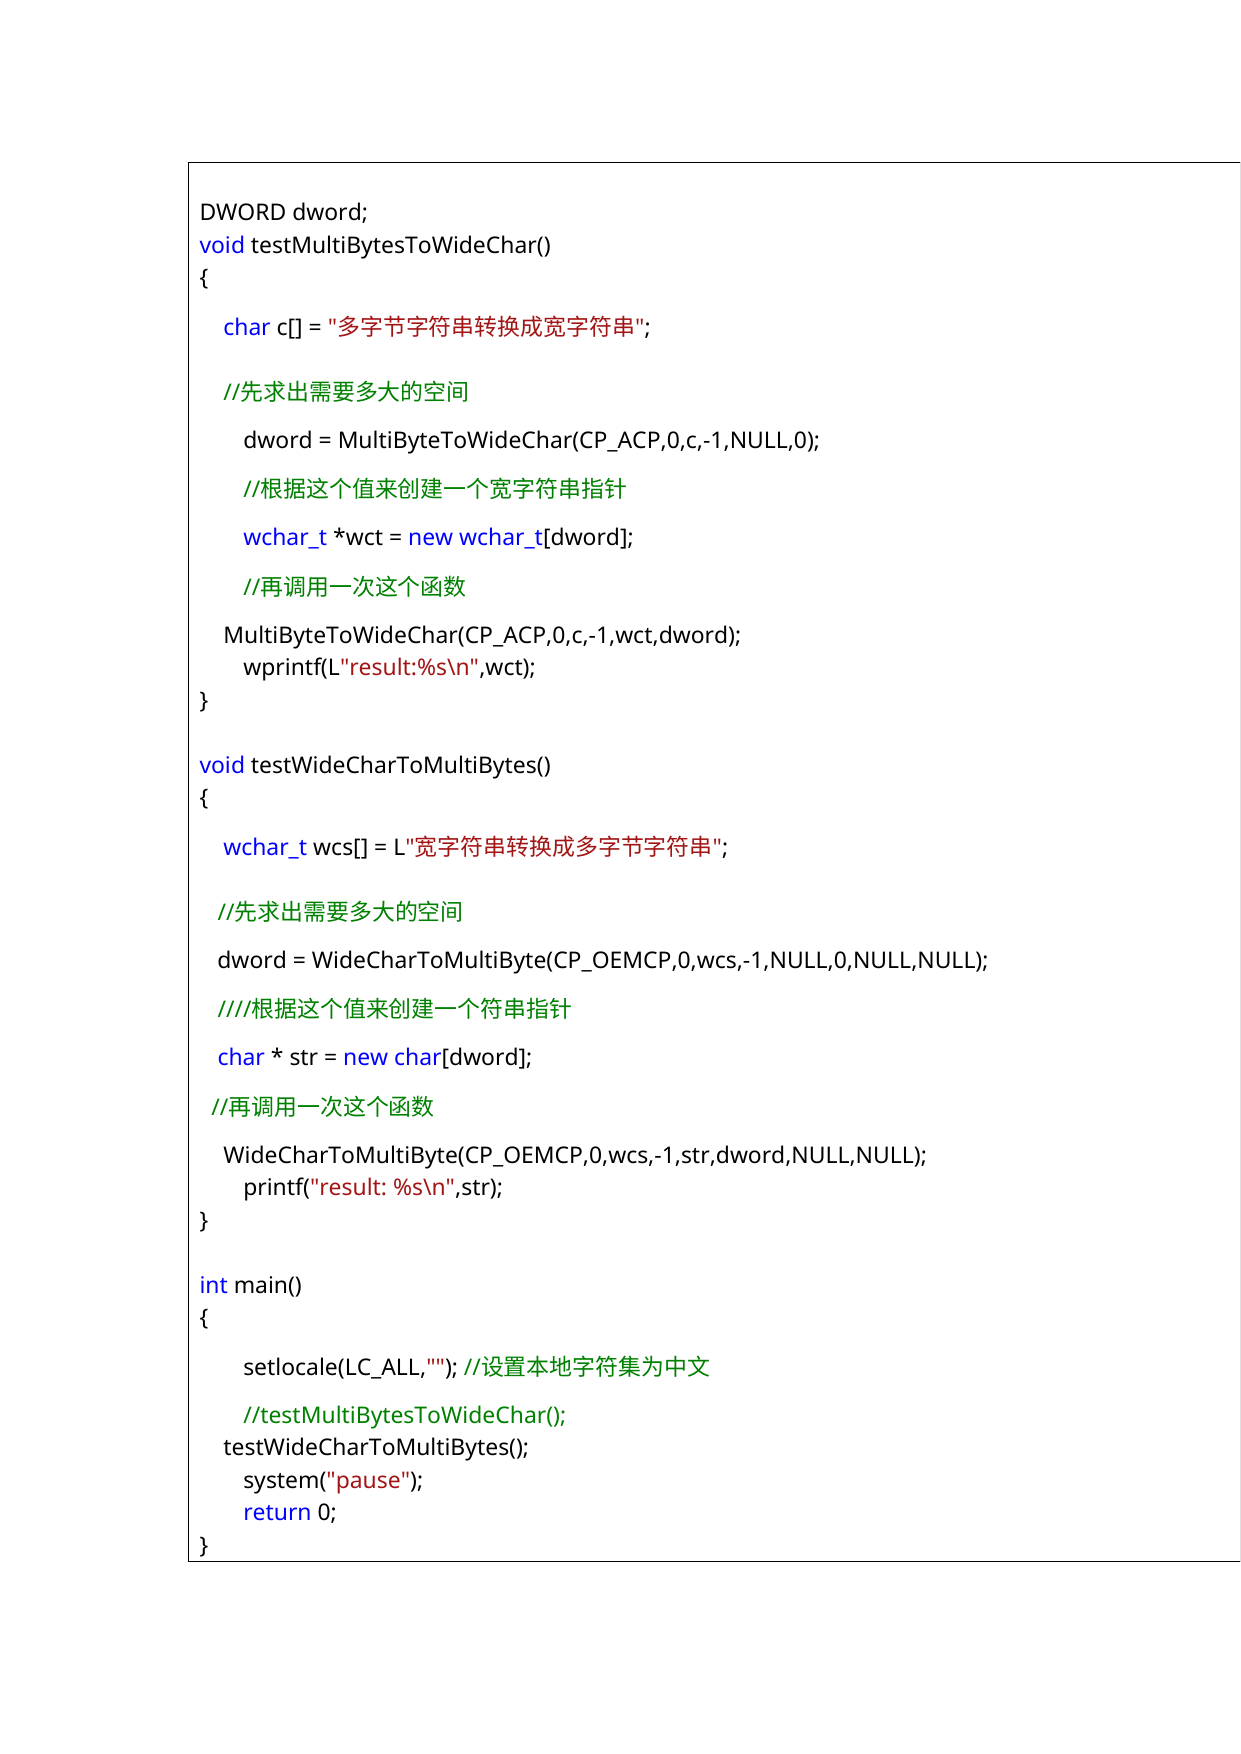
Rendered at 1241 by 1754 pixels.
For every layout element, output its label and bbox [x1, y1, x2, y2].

table_header [189, 163, 1240, 1561]
